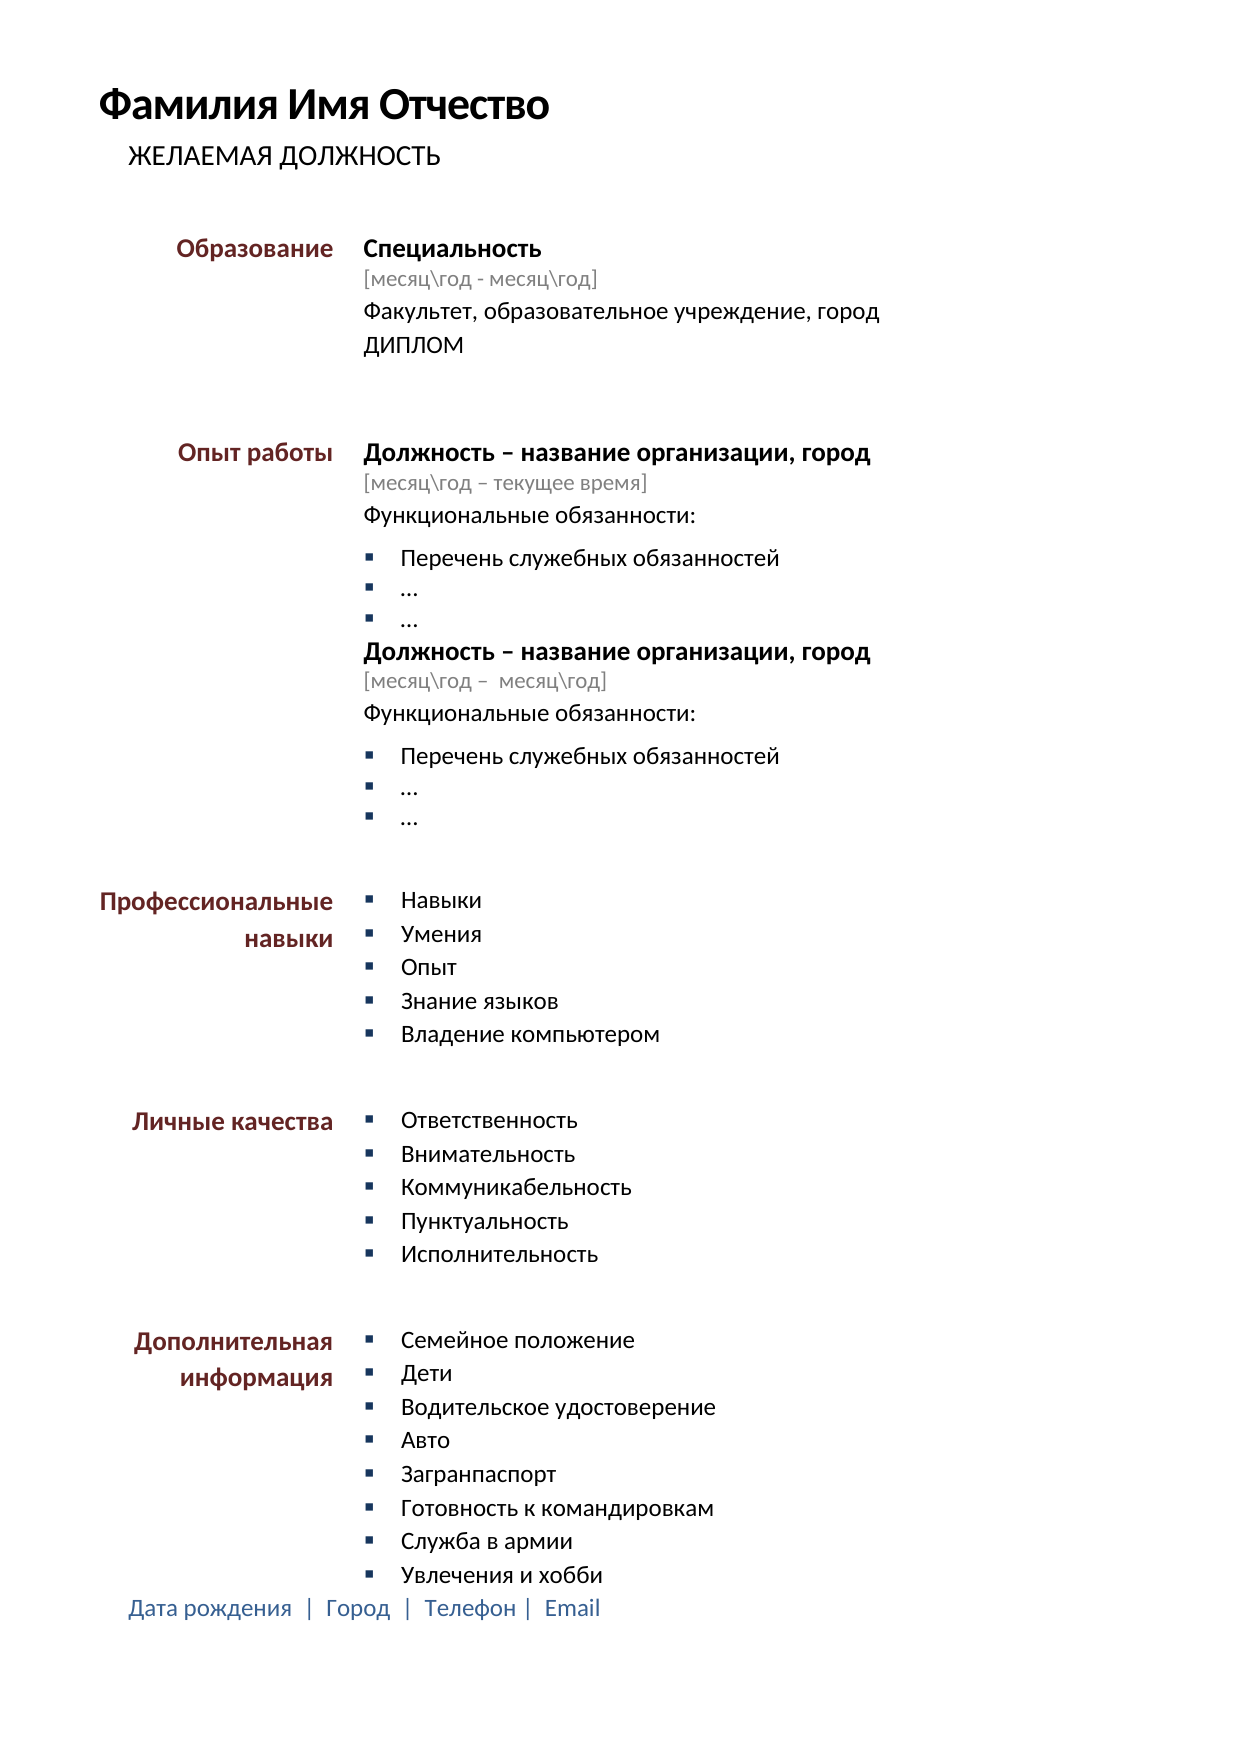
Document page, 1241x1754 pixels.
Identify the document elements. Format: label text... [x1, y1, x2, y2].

table_header Специальность [месяц\год - месяц\год] Факультет, образовательное учреждение, город ДИПЛОМ [348, 179, 1165, 383]
table_header Образование [75, 179, 348, 383]
title Фамилия Имя Отчество [99, 75, 1165, 131]
table_cell Дополнительная информация [75, 1272, 348, 1592]
table_cell Профессиональные навыки [75, 832, 348, 1052]
text Дата рождения | Город | Телефон | Email [128, 1592, 1165, 1622]
table_cell Личные качества [75, 1052, 348, 1272]
text ЖЕЛАЕМАЯ ДОЛЖНОСТЬ [128, 137, 1165, 173]
table_cell Опыт работы [75, 383, 348, 832]
table_cell Семейное положение Дети Водительское удостоверение Авто Загранпаспорт Готовность к командировкам Служба в армии Увлечения и хобби [348, 1272, 1165, 1592]
table_cell Ответственность Внимательность Коммуникабельность Пунктуальность Исполнительность [348, 1052, 1165, 1272]
table_cell Должность – название организации, город [месяц\год – текущее время] Функциональные обязанности: Перечень служебных обязанностей … … Должность – название организации, город [месяц\год – месяц\год] Функциональные обязанности: Перечень служебных обязанностей … … [348, 383, 1165, 832]
table_cell Навыки Умения Опыт Знание языков Владение компьютером [348, 832, 1165, 1052]
